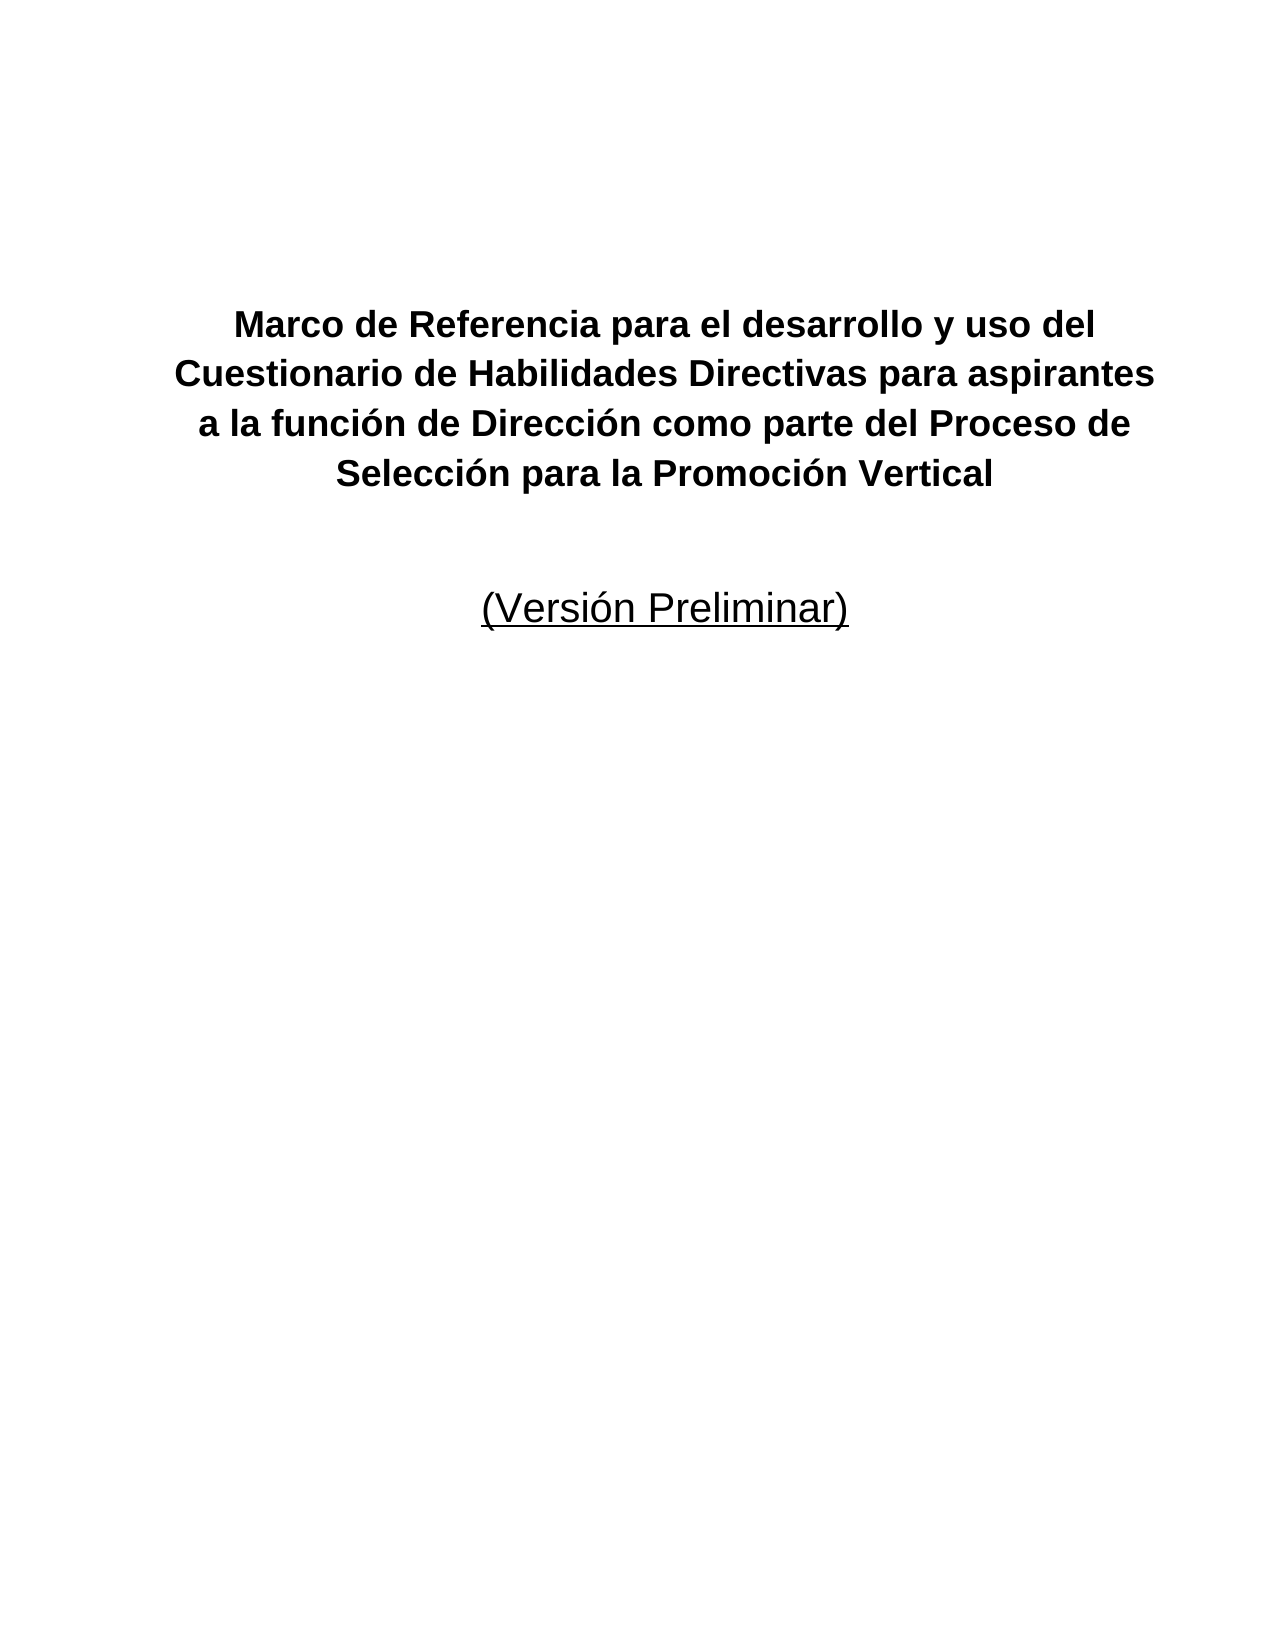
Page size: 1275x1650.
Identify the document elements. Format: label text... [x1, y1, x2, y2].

text Marco de Referencia para el desarrollo y uso del Cuestionario de Habilidades Directivas para aspirantes a la función de Dirección como parte del Proceso de Selección para la Promoción Vertical [162, 302, 1167, 494]
text (Versión Preliminar) [162, 583, 1167, 631]
